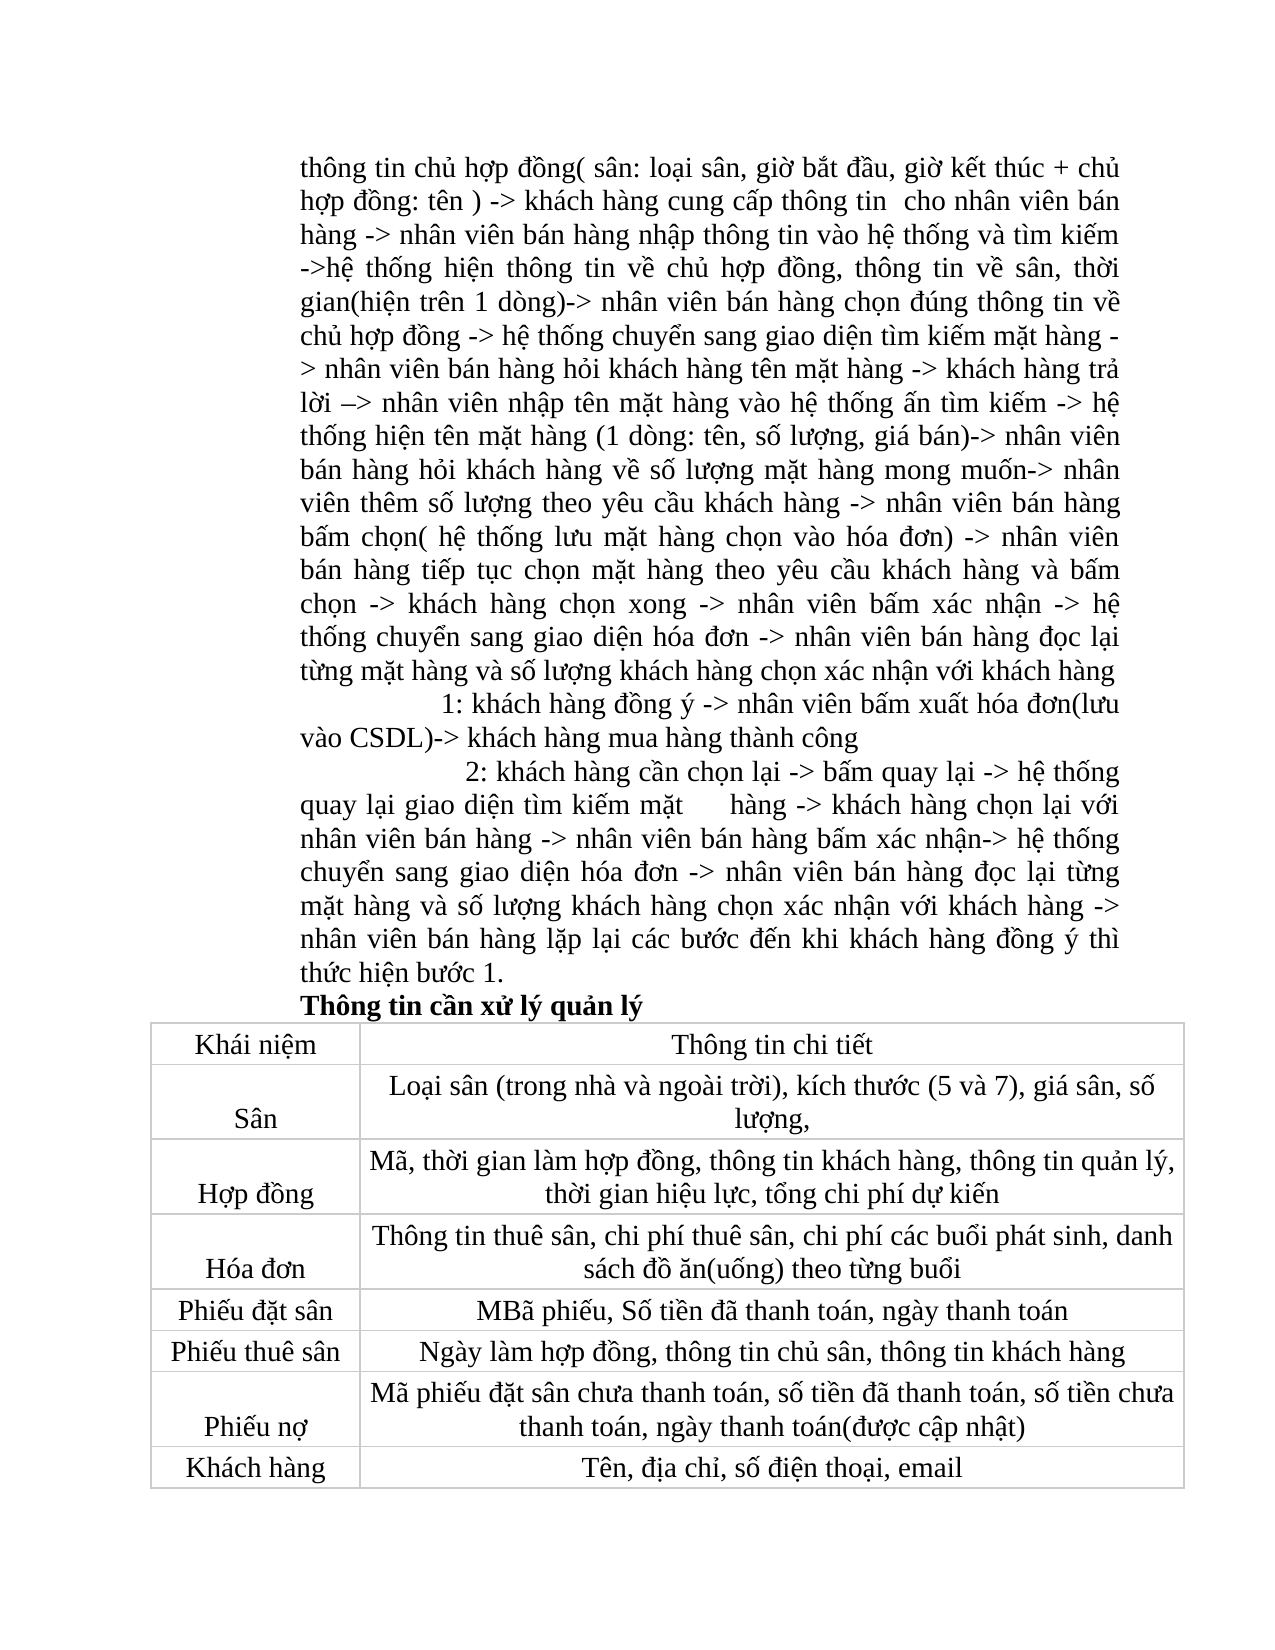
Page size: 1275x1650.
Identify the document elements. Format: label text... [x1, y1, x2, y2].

text 1: khách hàng đồng ý -> nhân viên bấm xuất hóa đơn(lưu vào CSDL)-> khách hàng mua hàng thành công [300, 687, 1121, 754]
table_cell Ngày làm hợp đồng, thông tin chủ sân, thông tin khách hàng [361, 1331, 1183, 1371]
table_cell Sân [152, 1065, 359, 1138]
table_cell Mã phiếu đặt sân chưa thanh toán, số tiền đã thanh toán, số tiền chưa thanh toán, ngày thanh toán(được cập nhật) [361, 1372, 1183, 1446]
table_cell Mã, thời gian làm hợp đồng, thông tin khách hàng, thông tin quản lý, thời gian hiệu lực, tổng chi phí dự kiến [361, 1140, 1183, 1213]
table_cell Phiếu thuê sân [152, 1331, 359, 1371]
table_cell Phiếu đặt sân [152, 1290, 359, 1329]
table_cell Hóa đơn [152, 1215, 359, 1288]
table_header Khái niệm [152, 1024, 359, 1063]
text 2: khách hàng cần chọn lại -> bấm quay lại -> hệ thống quay lại giao diện tìm kiếm mặt hàng -> khách hàng chọn lại với nhân viên bán hàng -> nhân viên bán hàng bấm xác nhận-> hệ thống chuyển sang giao diện hóa đơn -> nhân viên bán hàng đọc lại từng mặt hàng và số lượng khách hàng chọn xác nhận với khách hàng -> nhân viên bán hàng lặp lại các bước đến khi khách hàng đồng ý thì thức hiện bước 1. [262, 754, 1121, 988]
table_cell Khách hàng [152, 1447, 359, 1487]
table_cell Thông tin thuê sân, chi phí thuê sân, chi phí các buổi phát sinh, danh sách đồ ăn(uống) theo từng buổi [361, 1215, 1183, 1288]
table_cell Loại sân (trong nhà và ngoài trời), kích thước (5 và 7), giá sân, số lượng, [361, 1065, 1183, 1138]
table_header Thông tin chi tiết [361, 1024, 1183, 1063]
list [262, 150, 1121, 687]
text Thông tin cần xử lý quản lý [300, 988, 1125, 1022]
table_cell Hợp đồng [152, 1140, 359, 1213]
table_cell MBã phiếu, Số tiền đã thanh toán, ngày thanh toán [361, 1290, 1183, 1329]
table_cell Tên, địa chỉ, số điện thoại, email [361, 1447, 1183, 1487]
table_cell Phiếu nợ [152, 1372, 359, 1446]
